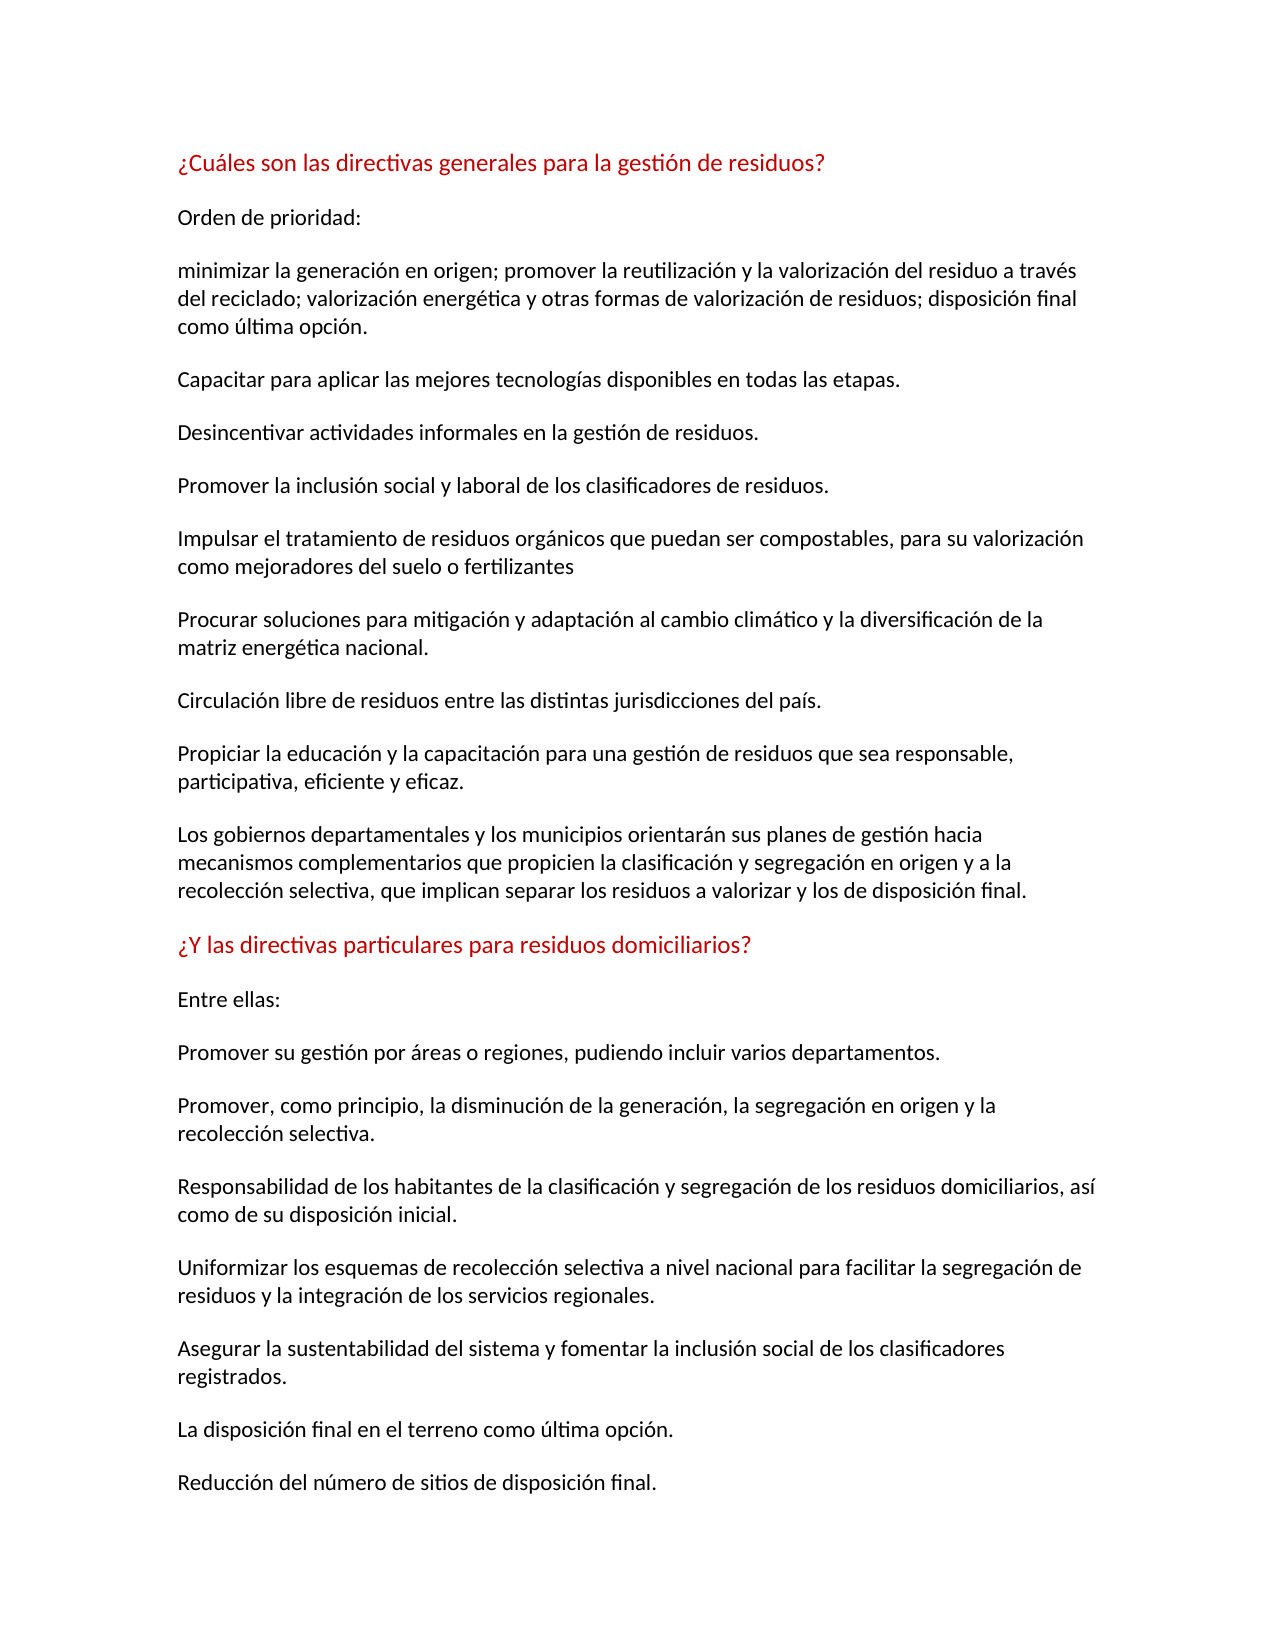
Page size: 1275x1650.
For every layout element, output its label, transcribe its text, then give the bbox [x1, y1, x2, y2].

text Promover su gestión por áreas o regiones, pudiendo incluir varios departamentos. [177, 1038, 1098, 1066]
text Capacitar para aplicar las mejores tecnologías disponibles en todas las etapas. [177, 365, 1098, 393]
text Los gobiernos departamentales y los municipios orientarán sus planes de gestión hacia mecanismos complementarios que propicien la clasificación y segregación en origen y a la recolección selectiva, que implican separar los residuos a valorizar y los de disposición final. [177, 820, 1098, 904]
text Reducción del número de sitios de disposición final. [177, 1468, 1098, 1496]
subtitle ¿Cuáles son las directivas generales para la gestión de residuos? [177, 148, 1098, 178]
text Propiciar la educación y la capacitación para una gestión de residuos que sea responsable, participativa, eficiente y eficaz. [177, 739, 1098, 795]
text Asegurar la sustentabilidad del sistema y fomentar la inclusión social de los clasificadores registrados. [177, 1334, 1098, 1390]
text Responsabilidad de los habitantes de la clasificación y segregación de los residuos domiciliarios, así como de su disposición inicial. [177, 1172, 1098, 1228]
text Entre ellas: [177, 985, 1098, 1013]
text Orden de prioridad: [177, 203, 1098, 231]
text Promover la inclusión social y laboral de los clasificadores de residuos. [177, 471, 1098, 499]
text Uniformizar los esquemas de recolección selectiva a nivel nacional para facilitar la segregación de residuos y la integración de los servicios regionales. [177, 1253, 1098, 1309]
text Circulación libre de residuos entre las distintas jurisdicciones del país. [177, 686, 1098, 714]
text Promover, como principio, la disminución de la generación, la segregación en origen y la recolección selectiva. [177, 1091, 1098, 1147]
text Desincentivar actividades informales en la gestión de residuos. [177, 418, 1098, 446]
text Procurar soluciones para mitigación y adaptación al cambio climático y la diversificación de la matriz energética nacional. [177, 605, 1098, 661]
text Impulsar el tratamiento de residuos orgánicos que puedan ser compostables, para su valorización como mejoradores del suelo o fertilizantes [177, 524, 1098, 580]
subtitle ¿Y las directivas particulares para residuos domiciliarios? [177, 929, 1098, 960]
text La disposición final en el terreno como última opción. [177, 1415, 1098, 1443]
text minimizar la generación en origen; promover la reutilización y la valorización del residuo a través del reciclado; valorización energética y otras formas de valorización de residuos; disposición final como última opción. [177, 256, 1098, 340]
